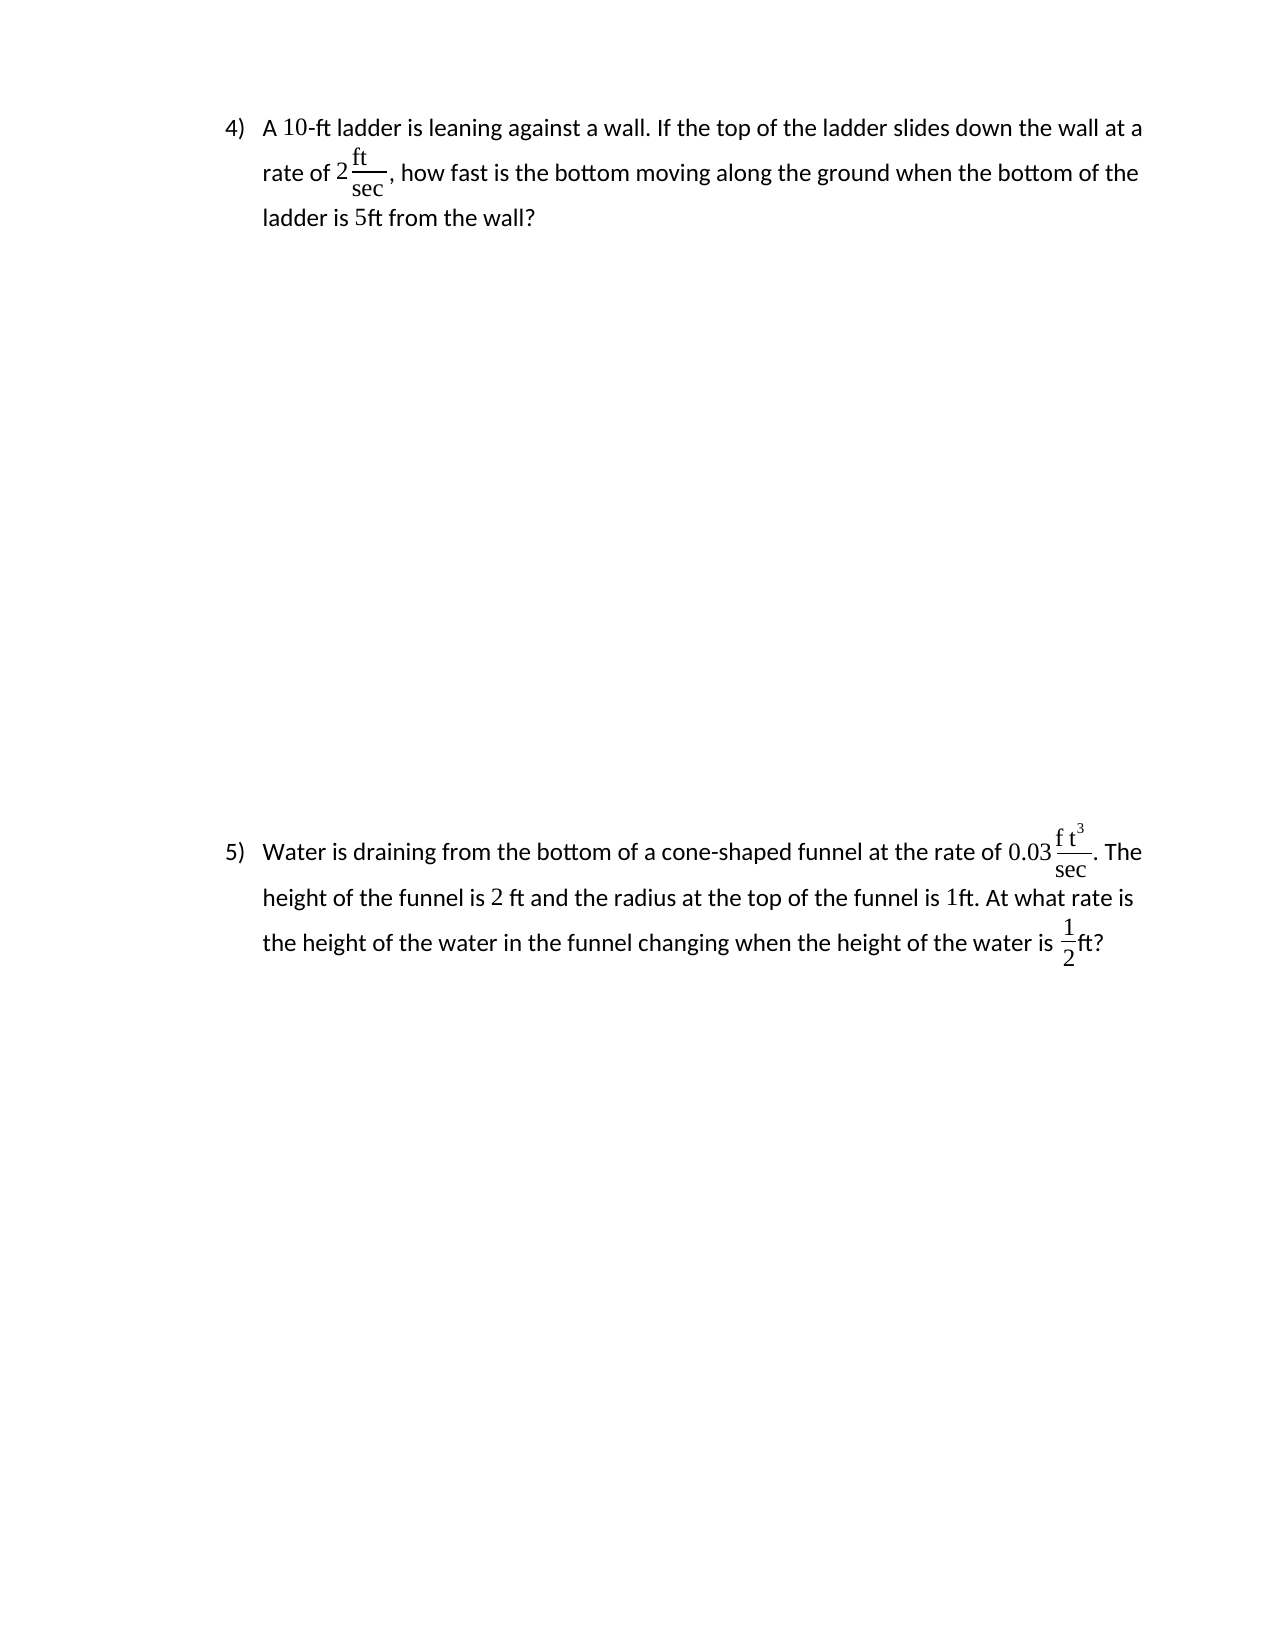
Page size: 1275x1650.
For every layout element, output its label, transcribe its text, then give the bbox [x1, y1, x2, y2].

list Water is draining from the bottom of a cone-shaped funnel at the rate of . The height of the funnel is ft and the radius at the top of the funnel is ft. At what rate is the height of the water in the funnel changing when the height of the water is ft? [225, 820, 1162, 972]
list A -ft ladder is leaning against a wall. If the top of the ladder slides down the wall at a rate of , how fast is the bottom moving along the ground when the bottom of the ladder is ft from the wall? [225, 112, 1162, 232]
